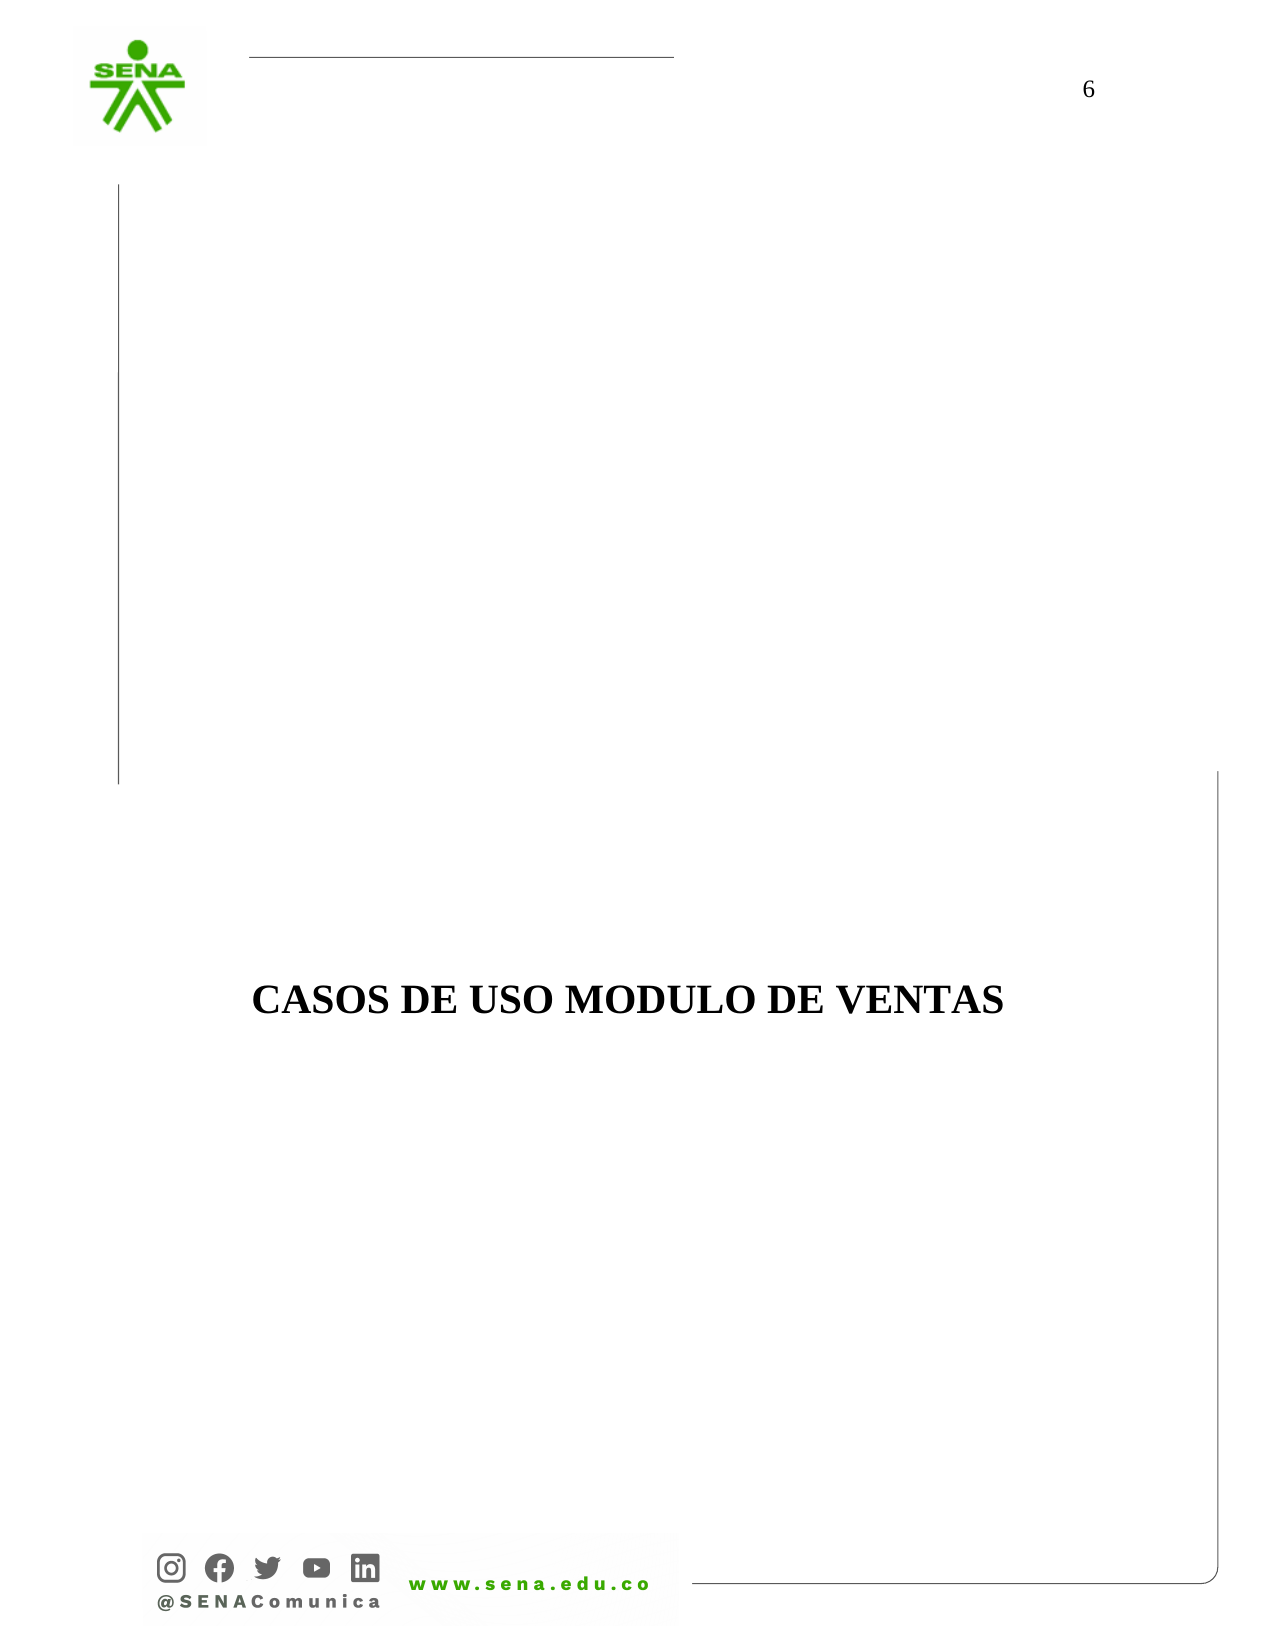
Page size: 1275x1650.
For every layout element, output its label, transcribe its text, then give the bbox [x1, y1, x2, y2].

text CASOS DE USO MODULO DE VENTAS [177, 974, 1098, 1022]
picture [73, 26, 207, 146]
picture [142, 1533, 679, 1626]
